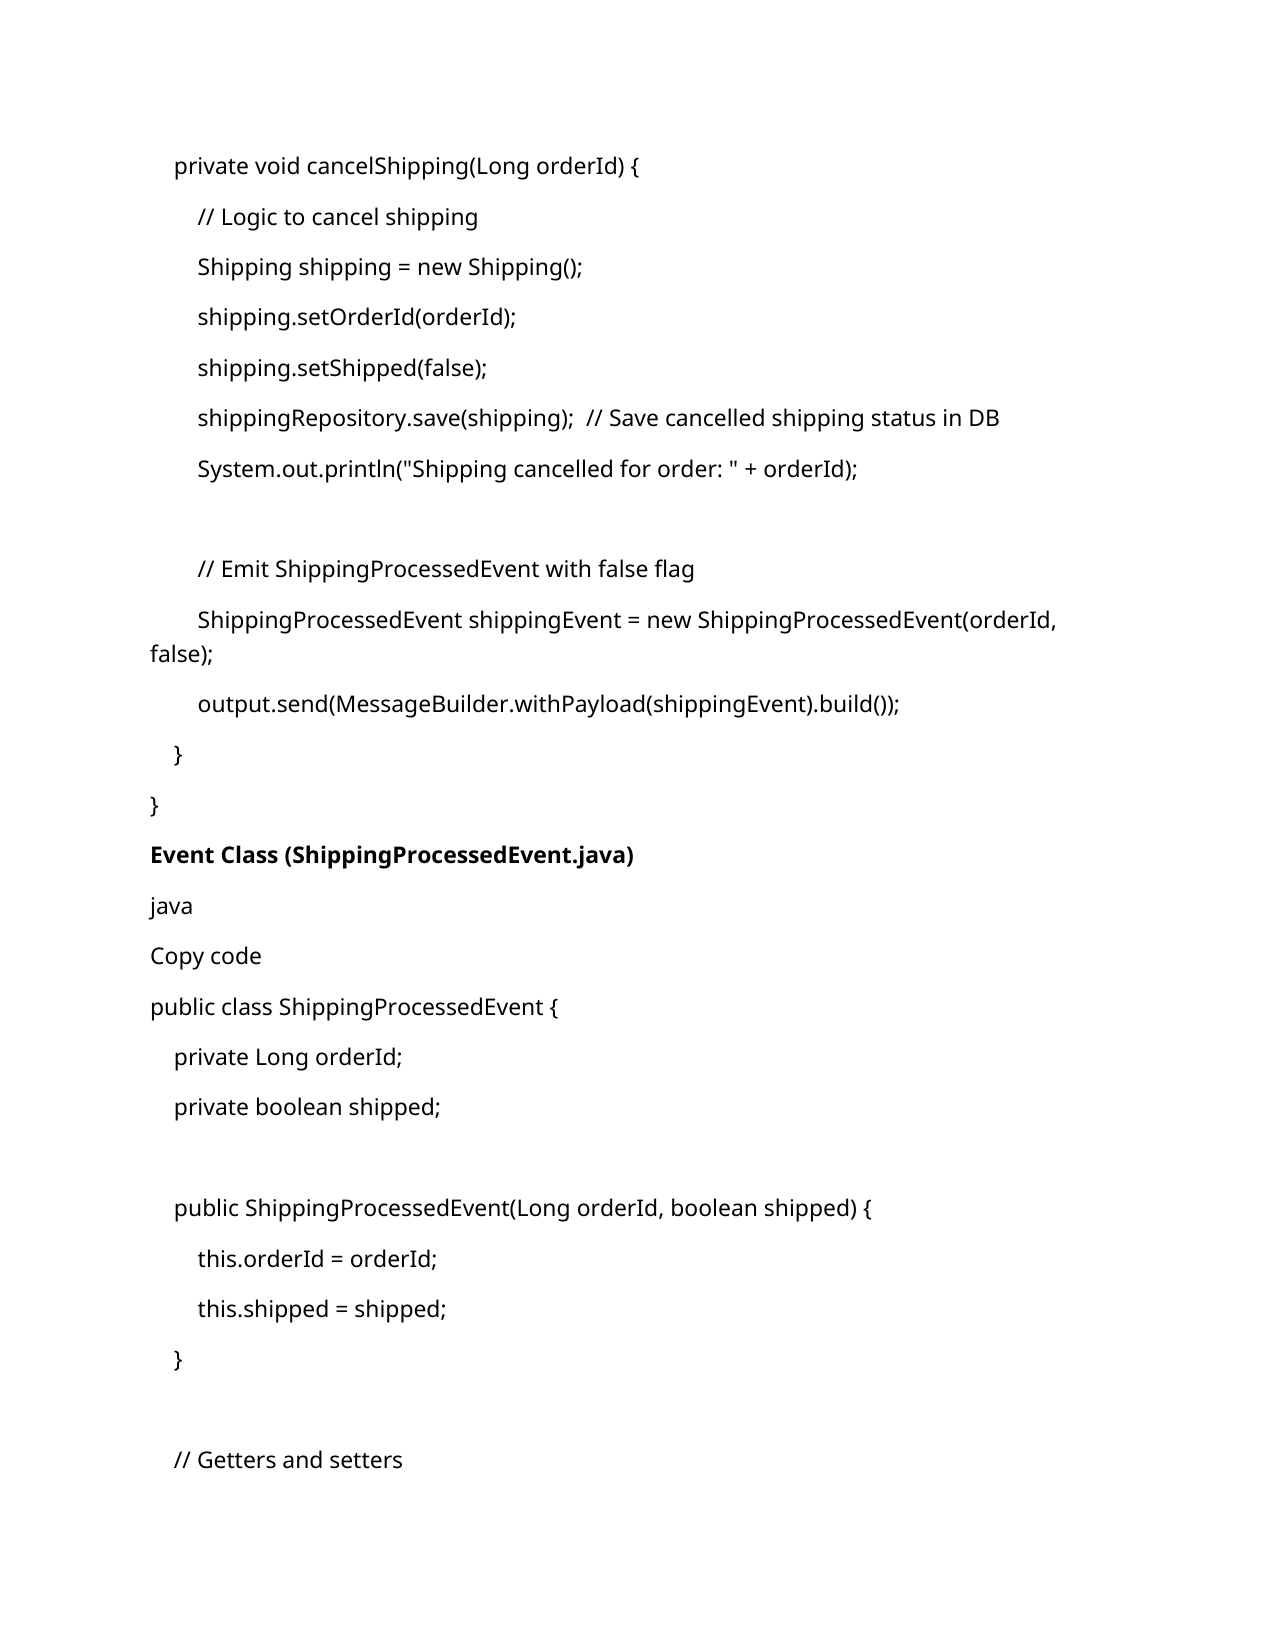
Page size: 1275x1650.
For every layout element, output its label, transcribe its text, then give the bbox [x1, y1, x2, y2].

text } [150, 738, 1125, 769]
text } [150, 789, 1125, 820]
text output.send(MessageBuilder.withPayload(shippingEvent).build()); [150, 688, 1125, 719]
text Shipping shipping = new Shipping(); [150, 251, 1125, 282]
text // Emit ShippingProcessedEvent with false flag [150, 553, 1125, 584]
text public ShippingProcessedEvent(Long orderId, boolean shipped) { [150, 1192, 1125, 1223]
text private void cancelShipping(Long orderId) { [150, 150, 1125, 181]
text private boolean shipped; [150, 1091, 1125, 1122]
text private Long orderId; [150, 1041, 1125, 1072]
text shipping.setShipped(false); [150, 352, 1125, 383]
text // Getters and setters [150, 1444, 1125, 1475]
text shipping.setOrderId(orderId); [150, 301, 1125, 332]
text this.orderId = orderId; [150, 1242, 1125, 1274]
text ShippingProcessedEvent shippingEvent = new ShippingProcessedEvent(orderId, false); [150, 604, 1125, 669]
text shippingRepository.save(shipping); // Save cancelled shipping status in DB [150, 402, 1125, 433]
text // Logic to cancel shipping [150, 200, 1125, 232]
text System.out.println("Shipping cancelled for order: " + orderId); [150, 452, 1125, 484]
text Event Class (ShippingProcessedEvent.java) [150, 839, 1125, 870]
text java [150, 889, 1125, 921]
text public class ShippingProcessedEvent { [150, 990, 1125, 1022]
text Copy code [150, 940, 1125, 971]
text } [150, 1343, 1125, 1374]
text this.shipped = shipped; [150, 1293, 1125, 1324]
